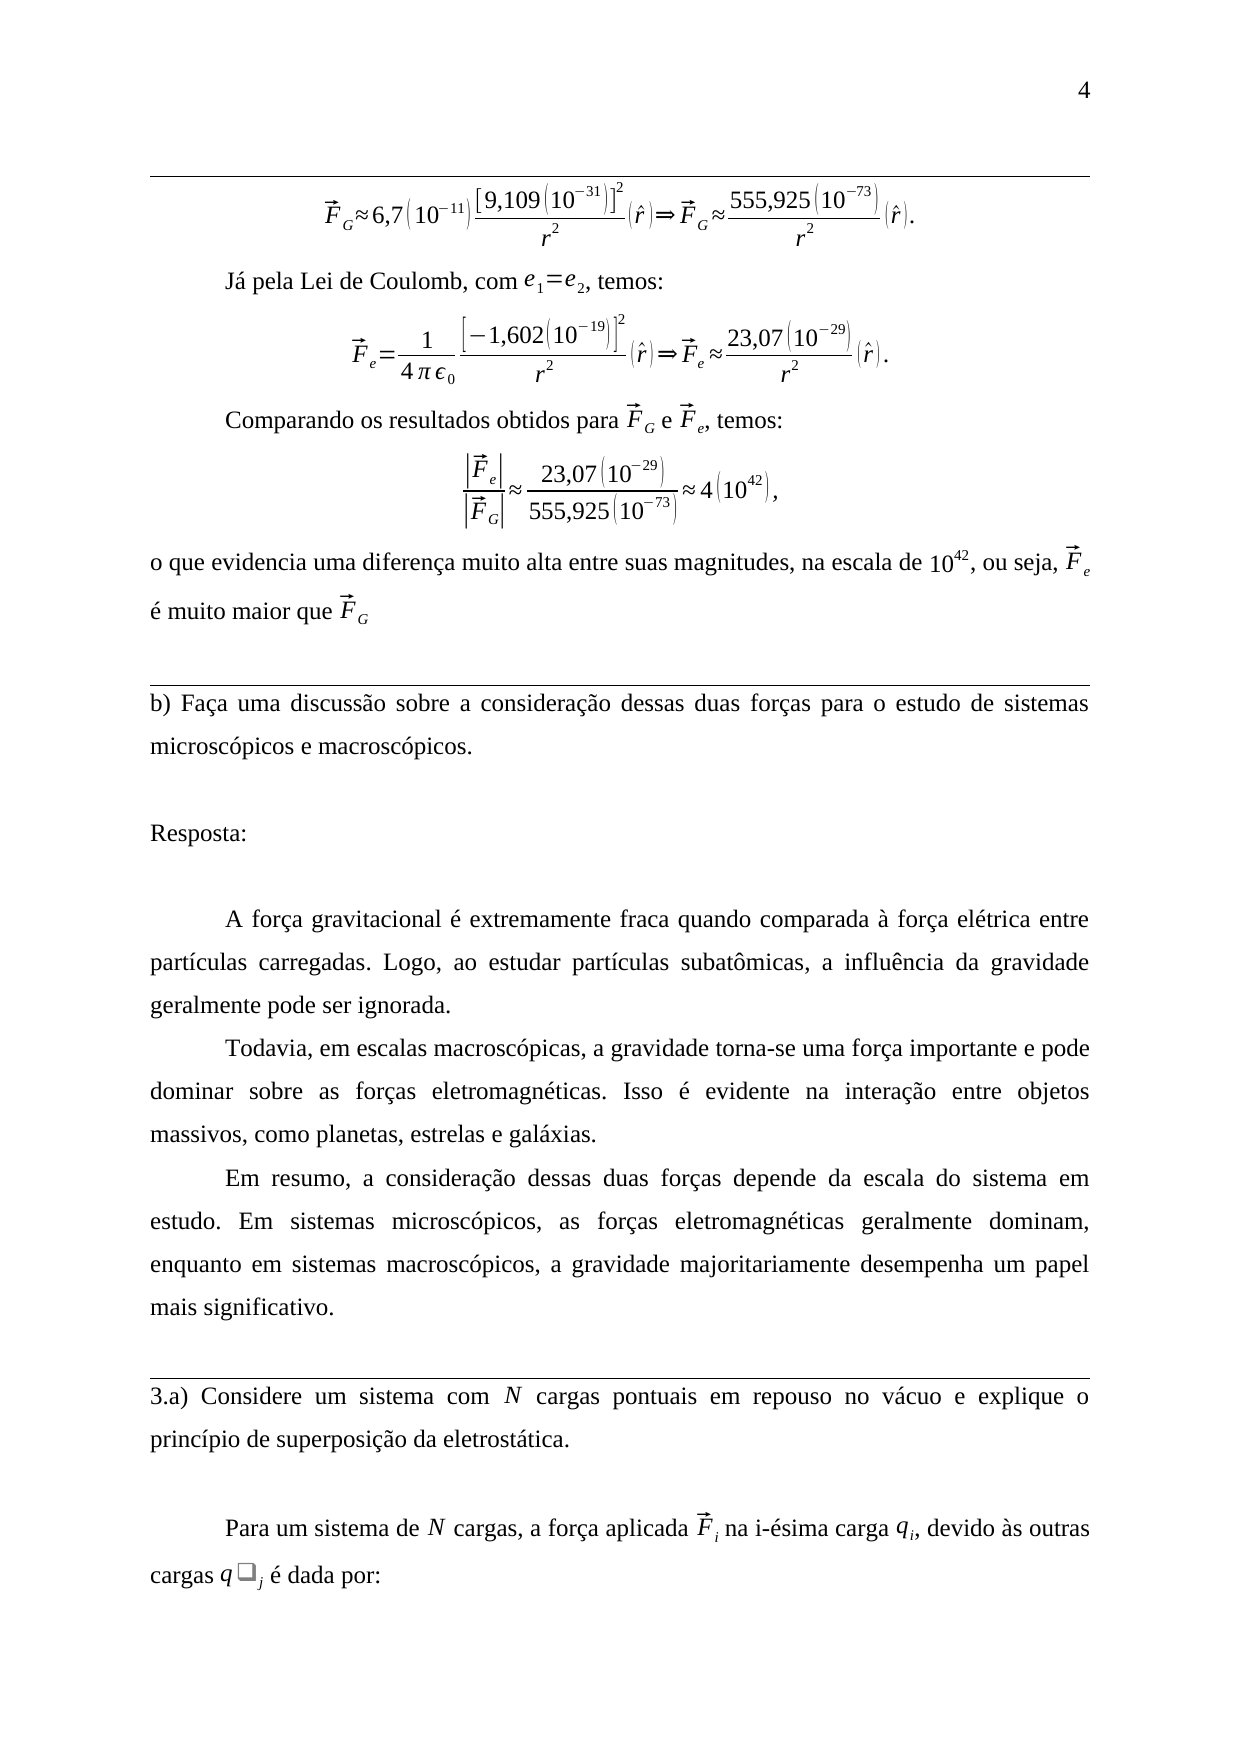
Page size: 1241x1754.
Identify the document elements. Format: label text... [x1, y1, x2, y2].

text Comparando os resultados obtidos para e , temos: [150, 399, 1090, 437]
text 3.a) Considere um sistema com cargas pontuais em repouso no vácuo e explique o princípio de superposição da eletrostática. [150, 1379, 1090, 1453]
text Já pela Lei de Coulomb, com , temos: [150, 262, 1090, 296]
text Em resumo, a consideração dessas duas forças depende da escala do sistema em estudo. Em sistemas microscópicos, as forças eletromagnéticas geralmente dominam, enquanto em sistemas macroscópicos, a gravidade majoritariamente desempenha um papel mais significativo. [150, 1159, 1090, 1321]
text Resposta: [150, 814, 1090, 846]
text o que evidencia uma diferença muito alta entre suas magnitudes, na escala de , ou seja, é muito maior que [150, 542, 1090, 628]
text Para um sistema de cargas, a força aplicada na i-ésima carga , devido às outras cargas é dada por: [150, 1508, 1090, 1591]
text Todavia, em escalas macroscópicas, a gravidade torna-se uma força importante e pode dominar sobre as forças eletromagnéticas. Isso é evidente na interação entre objetos massivos, como planetas, estrelas e galáxias. [150, 1030, 1090, 1148]
text A força gravitacional é extremamente fraca quando comparada à força elétrica entre partículas carregadas. Logo, ao estudar partículas subatômicas, a influência da gravidade geralmente pode ser ignorada. [150, 901, 1090, 1019]
text b) Faça uma discussão sobre a consideração dessas duas forças para o estudo de sistemas microscópicos e macroscópicos. [150, 686, 1090, 760]
